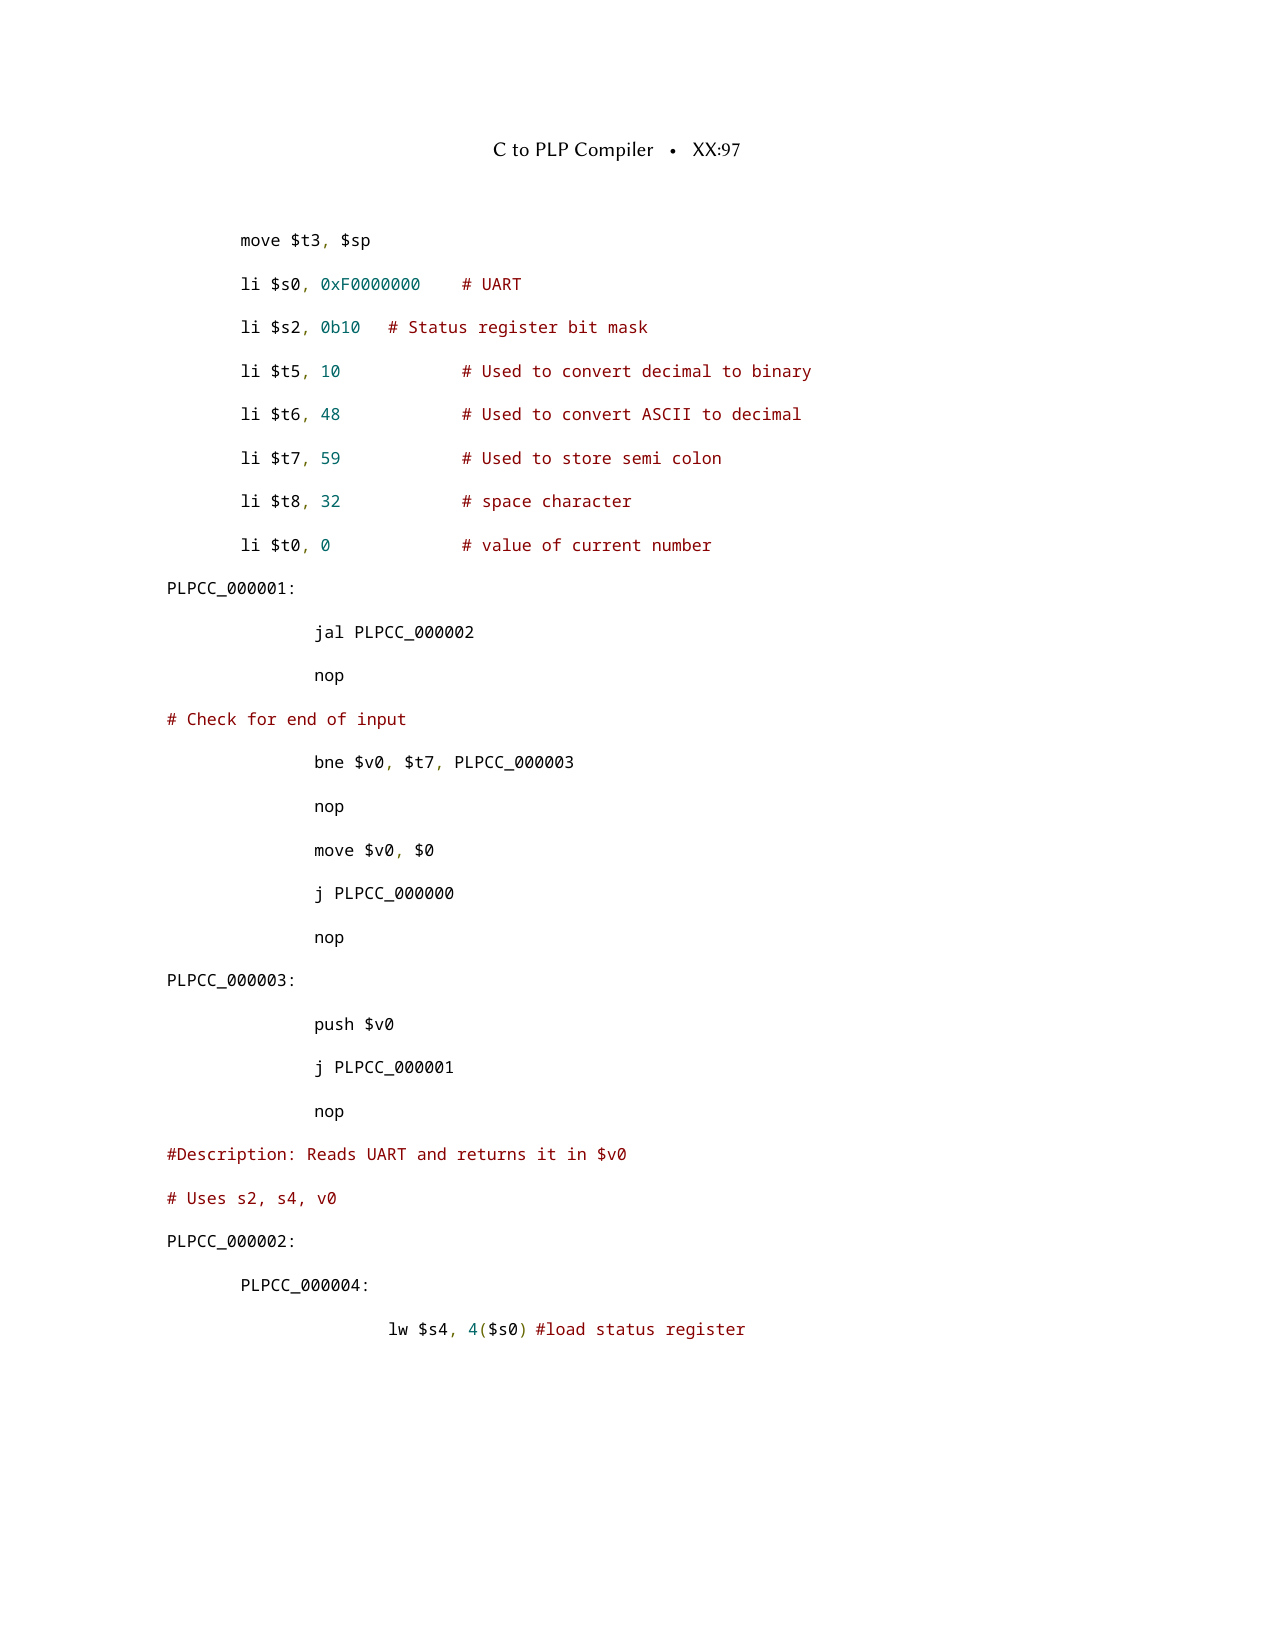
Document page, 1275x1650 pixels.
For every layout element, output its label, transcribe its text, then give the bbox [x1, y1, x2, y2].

text li $t8, 32 # space character [167, 490, 1108, 513]
text PLPCC_000004: [167, 1274, 1108, 1296]
text li $s2, 0b10 # Status register bit mask [167, 316, 1108, 338]
text PLPCC_000002: [167, 1230, 1108, 1253]
text nop [167, 795, 1108, 817]
text j PLPCC_000000 [167, 882, 1108, 904]
text PLPCC_000003: [167, 969, 1108, 992]
text li $t5, 10 # Used to convert decimal to binary [167, 359, 1108, 382]
text jal PLPCC_000002 [167, 621, 1108, 643]
text move $t3, $sp [167, 229, 1108, 251]
text li $t0, 0 # value of current number [167, 533, 1108, 556]
text li $s0, 0xF0000000 # UART [167, 272, 1108, 295]
text #Description: Reads UART and returns it in $v0 [167, 1143, 1108, 1166]
text nop [167, 1099, 1108, 1122]
text push $v0 [167, 1012, 1108, 1035]
text li $t6, 48 # Used to convert ASCII to decimal [167, 403, 1108, 426]
text # Check for end of input [167, 708, 1108, 730]
text PLPCC_000001: [167, 577, 1108, 600]
text j PLPCC_000001 [167, 1056, 1108, 1079]
text li $t7, 59 # Used to store semi colon [167, 446, 1108, 469]
text nop [167, 925, 1108, 948]
text move $v0, $0 [167, 838, 1108, 861]
text lw $s4, 4($s0) #load status register [167, 1317, 1108, 1340]
text bne $v0, $t7, PLPCC_000003 [167, 751, 1108, 774]
text # Uses s2, s4, v0 [167, 1187, 1108, 1209]
text nop [167, 664, 1108, 687]
